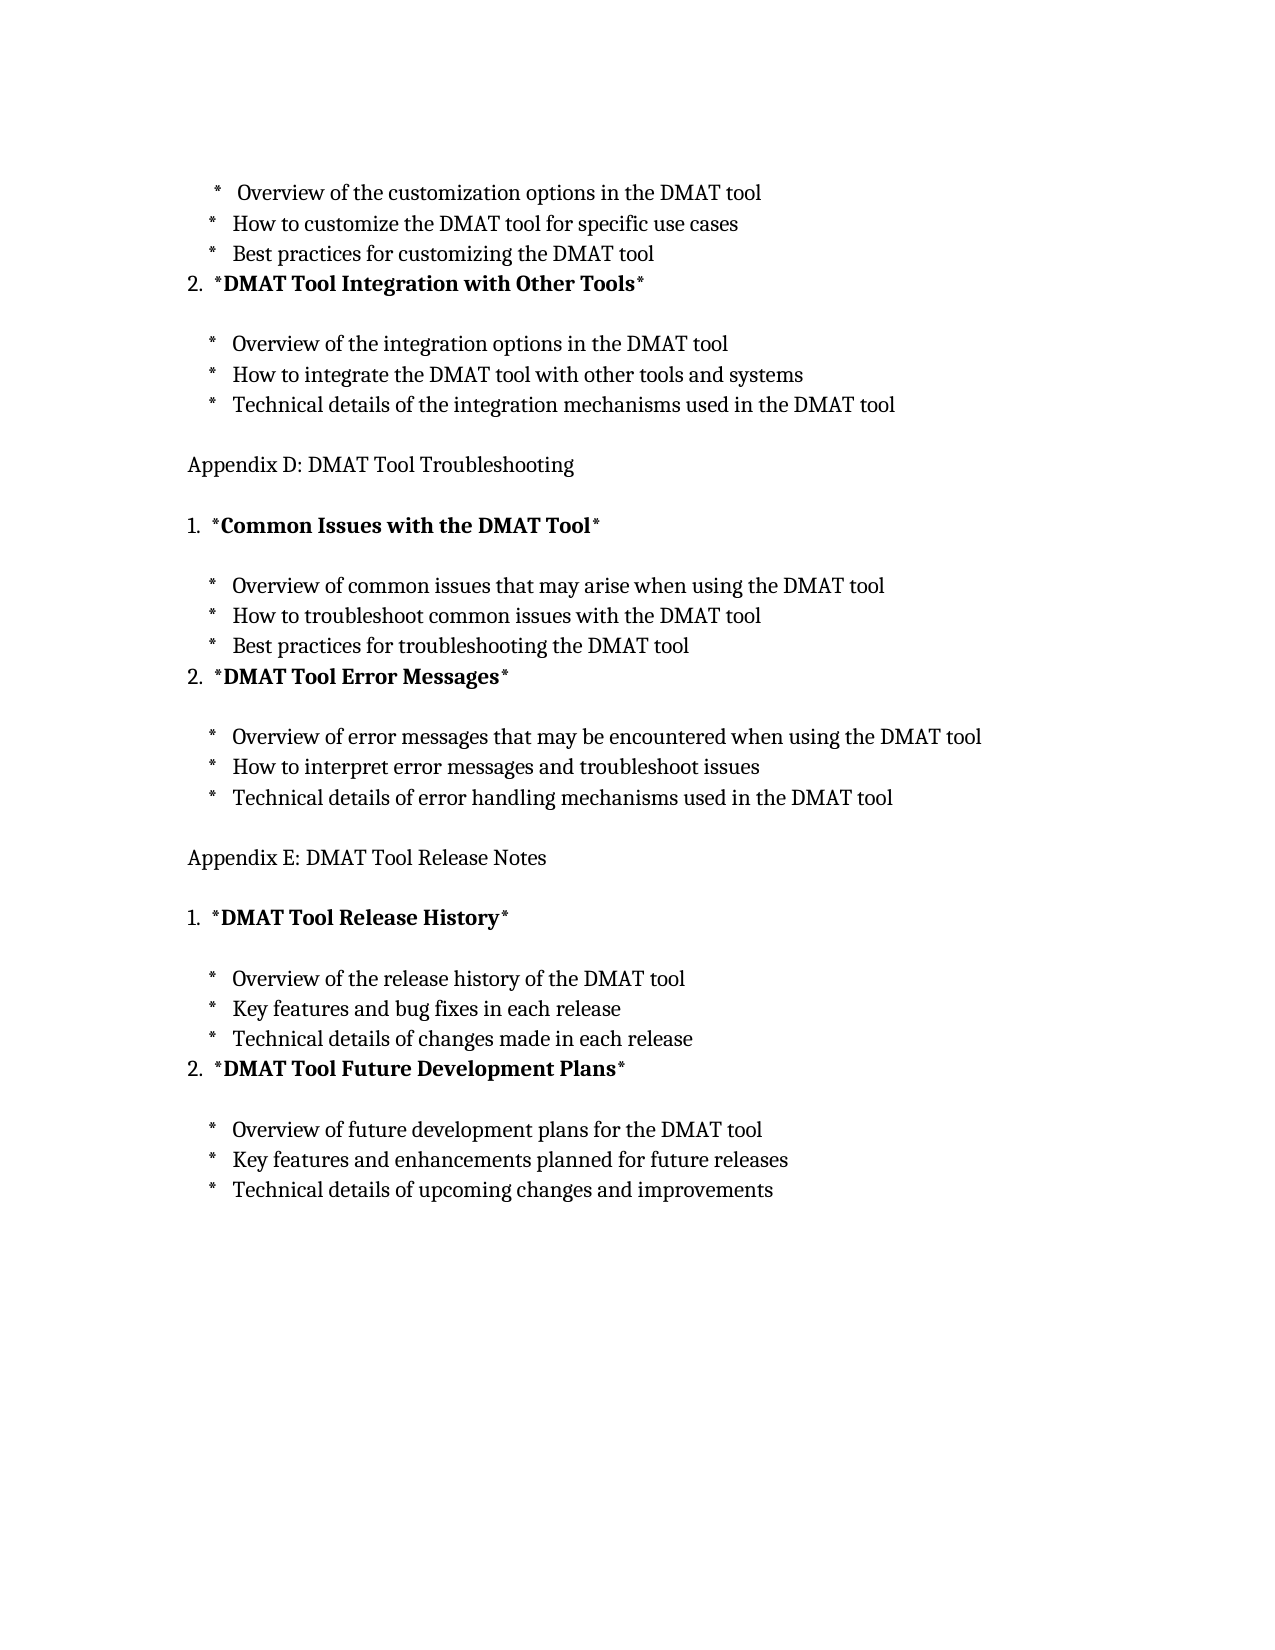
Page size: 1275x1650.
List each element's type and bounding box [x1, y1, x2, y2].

text [187, 150, 1087, 1203]
